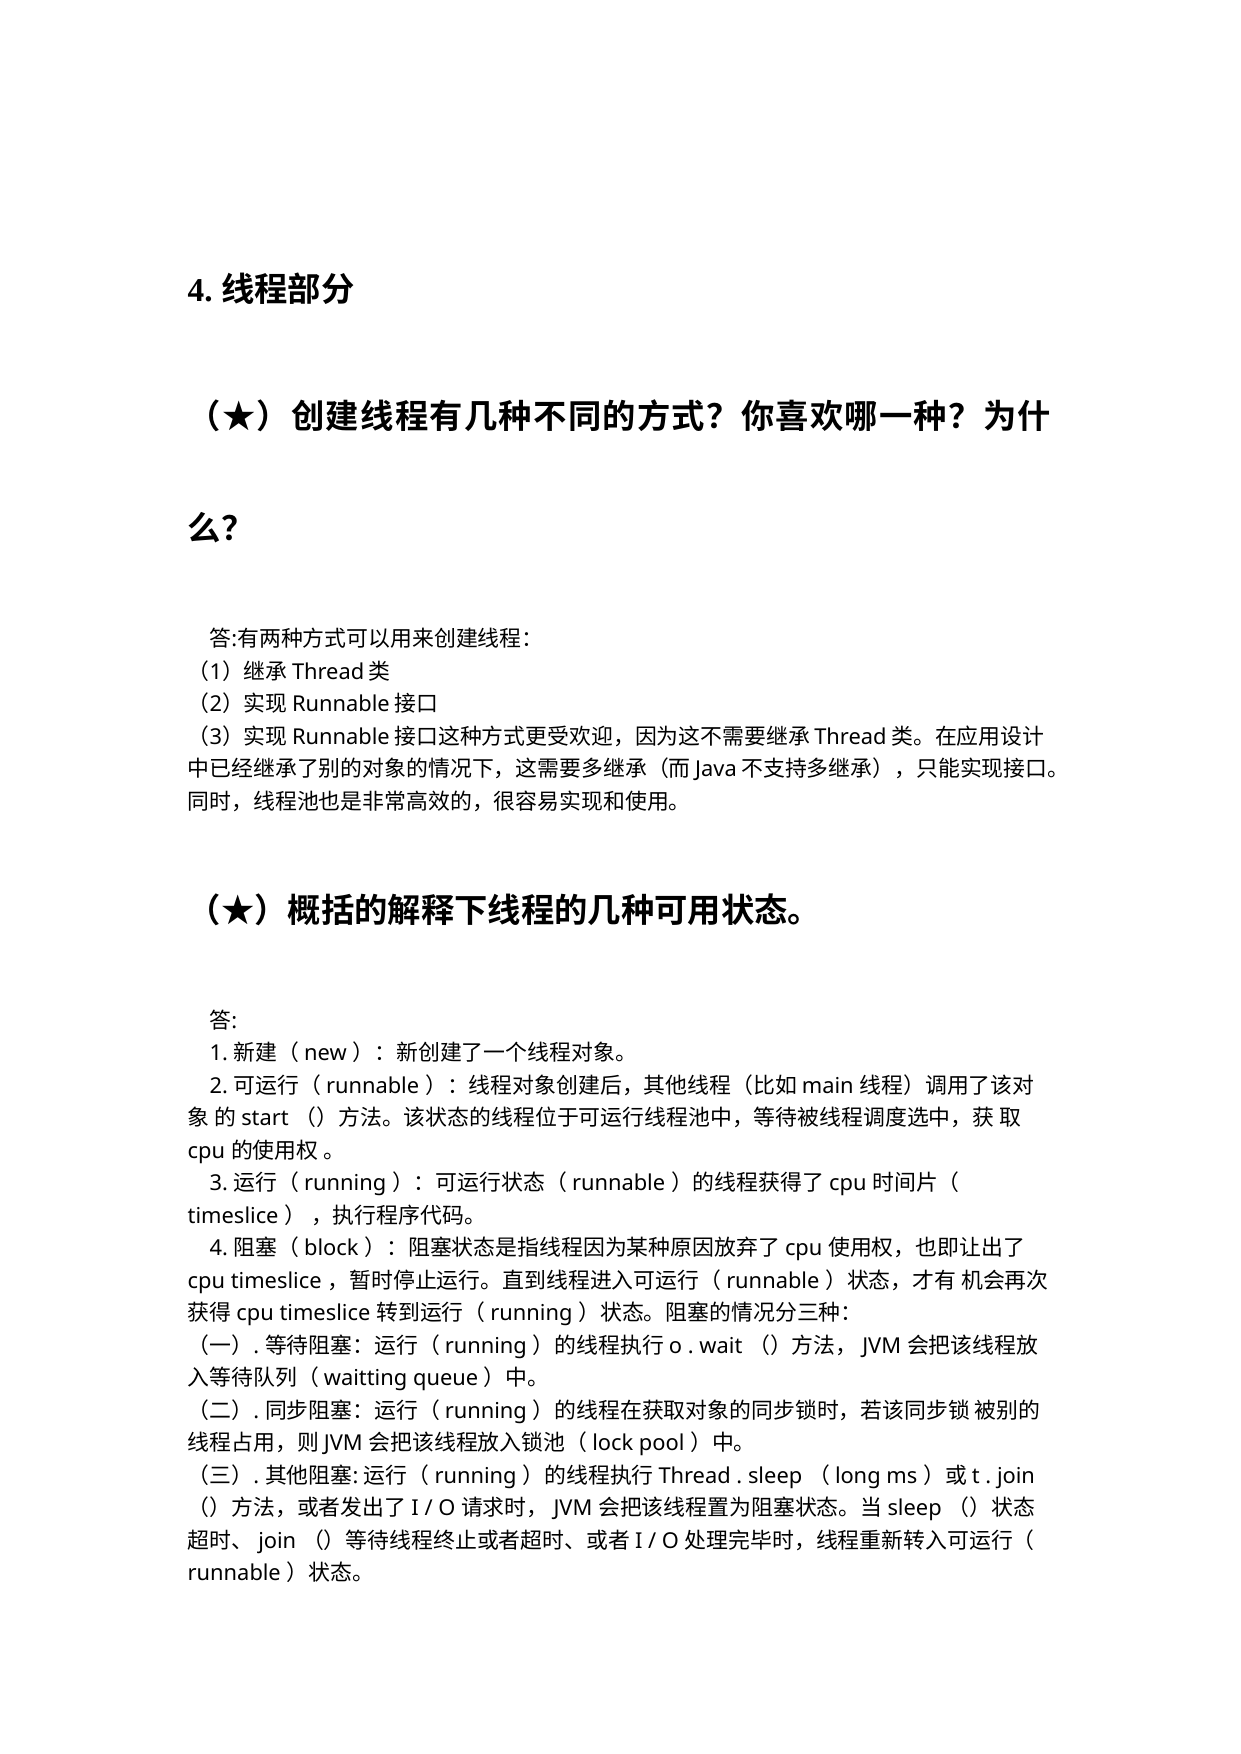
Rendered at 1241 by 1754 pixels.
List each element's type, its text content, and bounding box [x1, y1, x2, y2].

text 2. 可运行（ runnable ）：线程对象创建后，其他线程（比如 main 线程）调用了该对象 的 start （）方法。该状态的线程位于可运行线程池中，等待被线程调度选中，获 取 cpu 的使用权 。 [187, 1068, 1053, 1165]
subtitle （★）创建线程有几种不同的方式？你喜欢哪一种？为什么？ [187, 381, 1053, 559]
text （2）实现Runnable接口 [187, 686, 1053, 718]
text 答: [187, 1003, 1053, 1035]
text 答:有两种方式可以用来创建线程： [187, 621, 1053, 653]
text （1）继承Thread类 [187, 653, 1053, 686]
text 3. 运行（ running ）：可运行状态（ runnable ）的线程获得了 cpu 时间片（ timeslice ） ，执行程序代码。 [187, 1165, 1053, 1230]
text （3）实现Runnable接口这种方式更受欢迎，因为这不需要继承Thread类。在应用设计中已经继承了别的对象的情况下，这需要多继承（而Java不支持多继承），只能实现接口。同时，线程池也是非常高效的，很容易实现和使用。 [187, 718, 1053, 816]
text 1. 新建（ new ）：新创建了一个线程对象。 [187, 1035, 1053, 1068]
text 4. 阻塞（ block ）：阻塞状态是指线程因为某种原因放弃了 cpu 使用权，也即让出了 cpu timeslice ，暂时停止运行。直到线程进入可运行（ runnable ）状态，才有 机会再次获得 cpu timeslice 转到运行（ running ）状态。阻塞的情况分三种： [187, 1230, 1053, 1328]
subtitle 4. 线程部分 [187, 254, 1053, 319]
text （一）. 等待阻塞：运行（ running ）的线程执行 o . wait （）方法， JVM 会把该线程放 入等待队列（ waitting queue ）中。 [187, 1328, 1053, 1393]
text （三）. 其他阻塞: 运行（ running ）的线程执行 Thread . sleep （ long ms ）或 t . join （）方法，或者发出了 I / O 请求时， JVM 会把该线程置为阻塞状态。当 sleep （）状态超时、 join （）等待线程终止或者超时、或者 I / O 处理完毕时，线程重新转入可运行（ runnable ）状态。 [187, 1458, 1053, 1588]
subtitle （★）概括的解释下线程的几种可用状态。 [187, 875, 1053, 940]
text （二）. 同步阻塞：运行（ running ）的线程在获取对象的同步锁时，若该同步锁 被别的线程占用，则 JVM 会把该线程放入锁池（ lock pool ）中。 [187, 1393, 1053, 1458]
